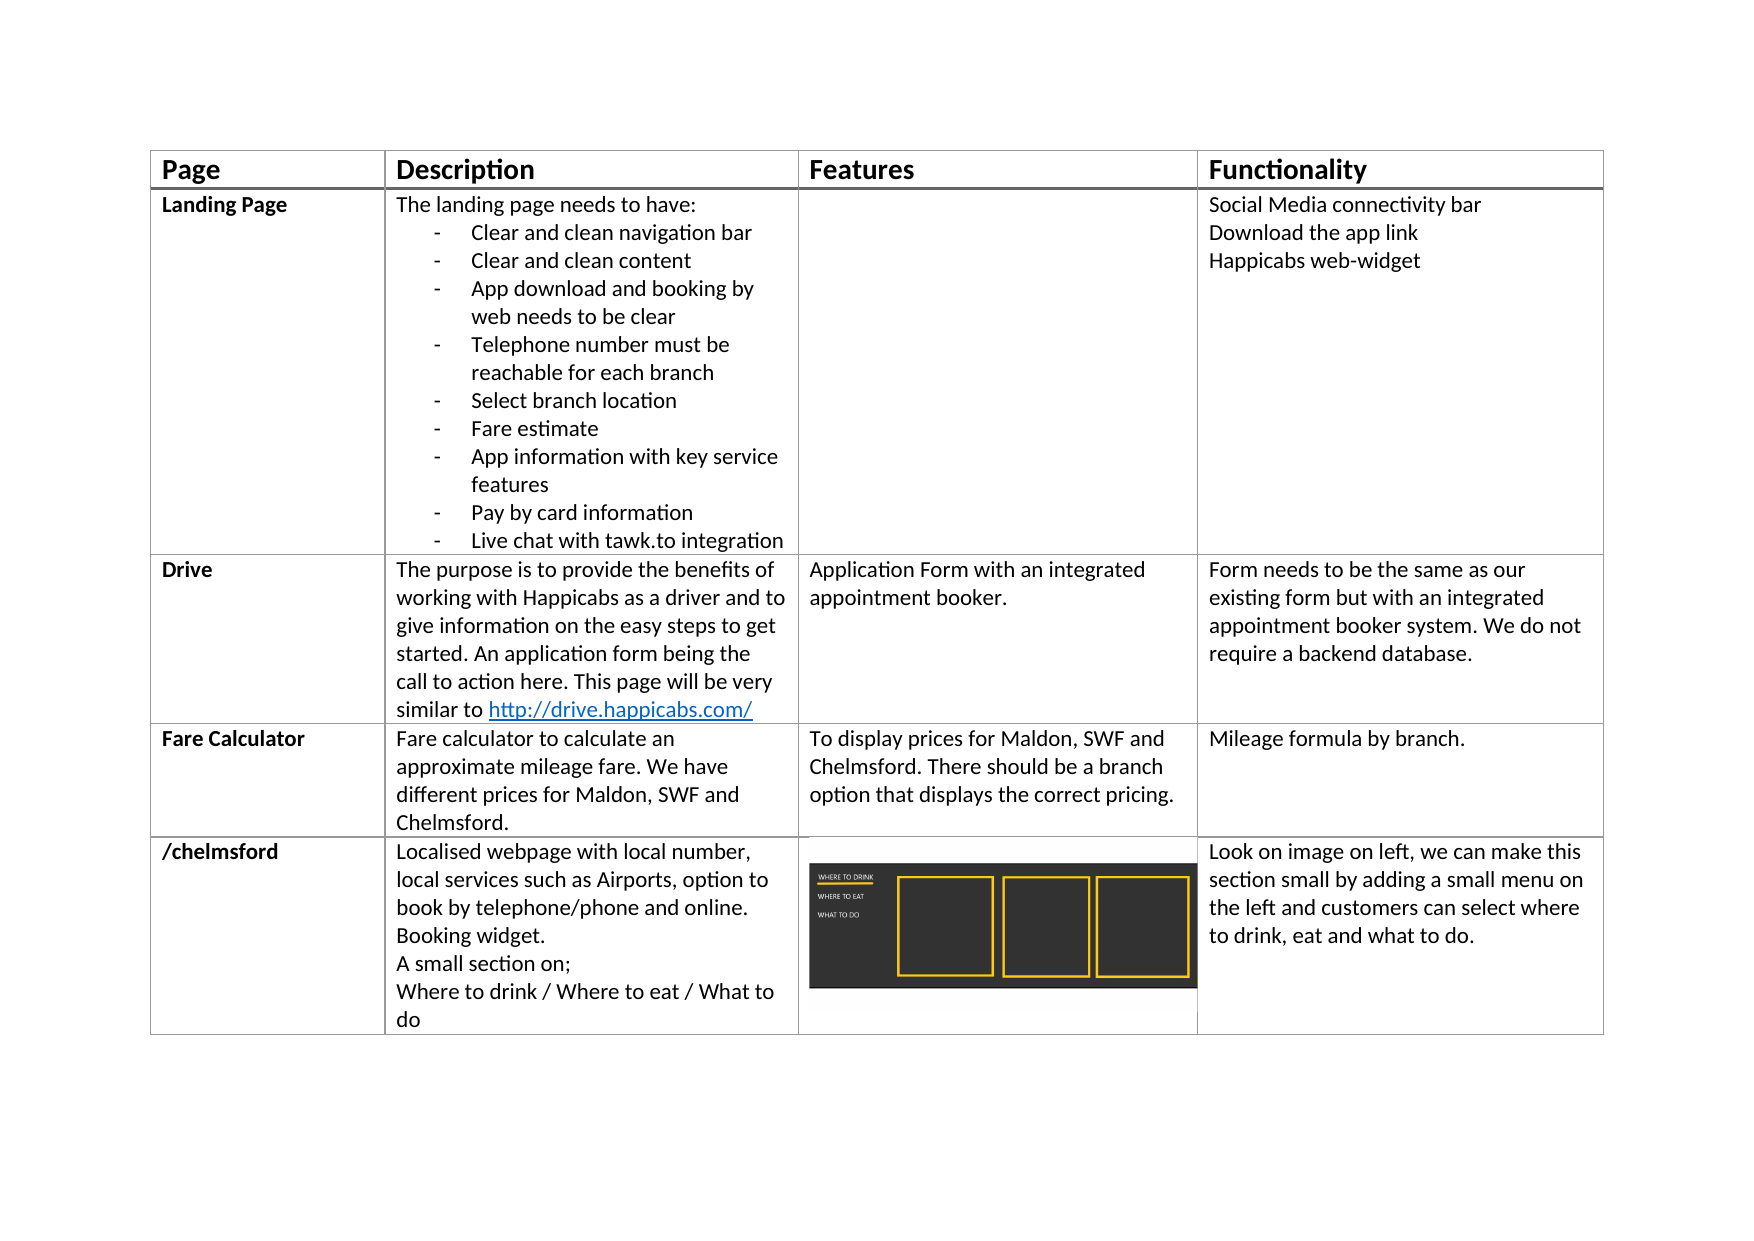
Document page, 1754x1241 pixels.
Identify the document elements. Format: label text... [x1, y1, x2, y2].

table_cell Form needs to be the same as our existing form but with an integrated appointment booker system. We do not require a backend database. [1198, 555, 1603, 723]
table_header Functionality [1198, 151, 1603, 187]
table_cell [1198, 838, 1603, 1033]
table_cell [386, 838, 798, 1033]
table_header Description [386, 151, 798, 187]
picture [809, 837, 1198, 1012]
table_header Features [799, 151, 1197, 187]
table_cell Drive [151, 555, 384, 723]
table_header Page [151, 151, 384, 187]
table_cell /chelmsford [151, 838, 384, 1033]
table_cell Mileage formula by branch. [1198, 724, 1603, 836]
table_cell Fare Calculator [151, 724, 384, 836]
table_cell Application Form with an integrated appointment booker. [799, 555, 1197, 723]
table_cell Social Media connectivity bar Download the app link Happicabs web-widget [1198, 190, 1603, 554]
table_cell The landing page needs to have: Clear and clean navigation bar Clear and clean content App download and booking by web needs to be clear Telephone number must be reachable for each branch Select branch location Fare estimate App information with key service features Pay by card information Live chat with tawk.to integration [386, 190, 798, 554]
table_cell [799, 190, 1197, 554]
table_cell Fare calculator to calculate an approximate mileage fare. We have different prices for Maldon, SWF and Chelmsford. [386, 724, 798, 836]
table_cell The purpose is to provide the benefits of working with Happicabs as a driver and to give information on the easy steps to get started. An application form being the call to action here. This page will be very similar to http://drive.happicabs.com/ [386, 555, 798, 723]
table_cell [799, 838, 1197, 1033]
table_cell Landing Page [151, 190, 384, 554]
table_cell To display prices for Maldon, SWF and Chelmsford. There should be a branch option that displays the correct pricing. [799, 724, 1197, 836]
